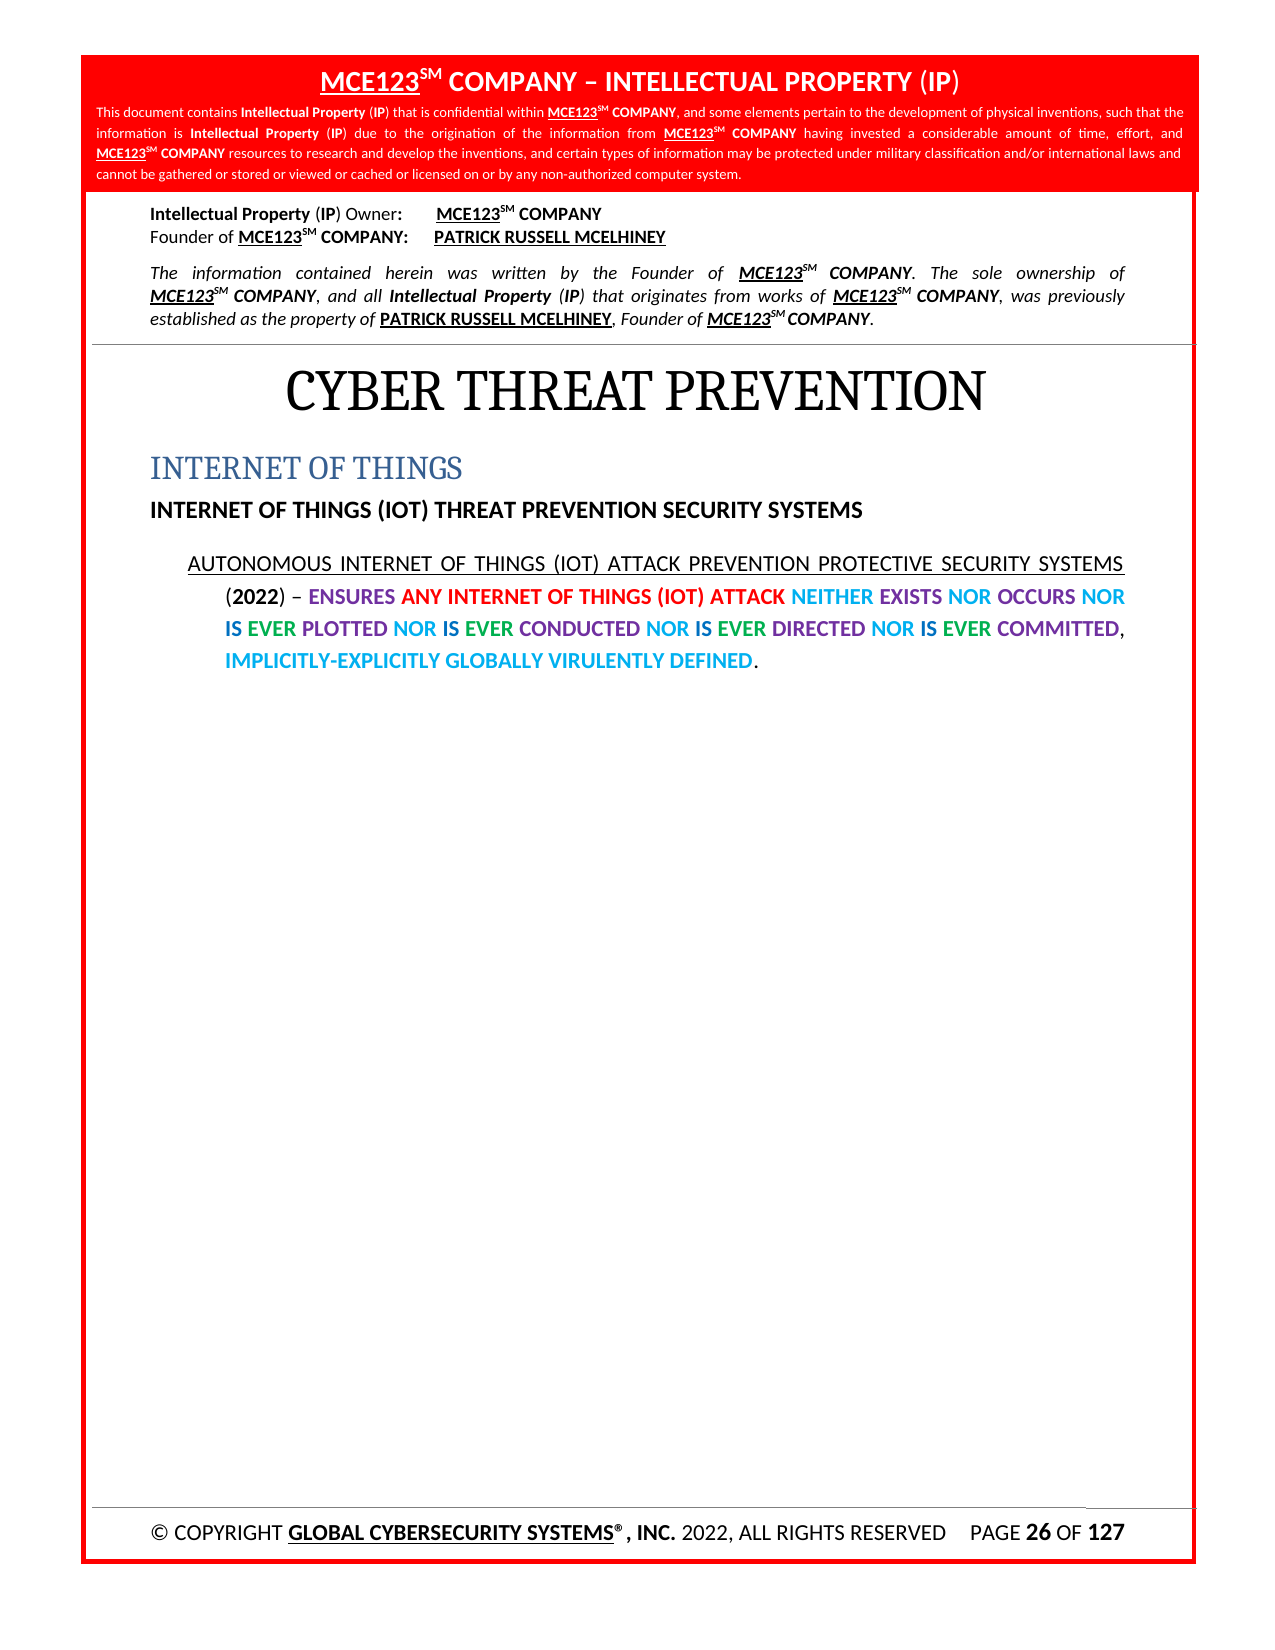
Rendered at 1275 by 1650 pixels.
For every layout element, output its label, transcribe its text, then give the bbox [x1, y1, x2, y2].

subtitle INTERNET OF THINGS [150, 450, 1125, 488]
text AUTONOMOUS INTERNET OF THINGS (IOT) ATTACK PREVENTION PROTECTIVE SECURITY SYSTEMS (2022) – ENSURES ANY INTERNET OF THINGS (IOT) ATTACK NEITHER EXISTS NOR OCCURS NOR IS EVER PLOTTED NOR IS EVER CONDUCTED NOR IS EVER DIRECTED NOR IS EVER COMMITTED, IMPLICITLY-EXPLICITLY GLOBALLY VIRULENTLY DEFINED. [187, 575, 1125, 674]
title CYBER THREAT PREVENTION [150, 358, 1125, 425]
text AUTONOMOUS INTERNET OF THINGS (IOT) ATTACK PREVENTION PROTECTIVE SECURITY SYSTEMS (2022) – ENSURES ANY INTERNET OF THINGS (IOT) ATTACK NEITHER EXISTS NOR OCCURS NOR IS EVER PLOTTED NOR IS EVER CONDUCTED NOR IS EVER DIRECTED NOR IS EVER COMMITTED, IMPLICITLY-EXPLICITLY GLOBALLY VIRULENTLY DEFINED. [187, 549, 1125, 574]
text INTERNET OF THINGS (IOT) THREAT PREVENTION SECURITY SYSTEMS [150, 494, 1125, 524]
